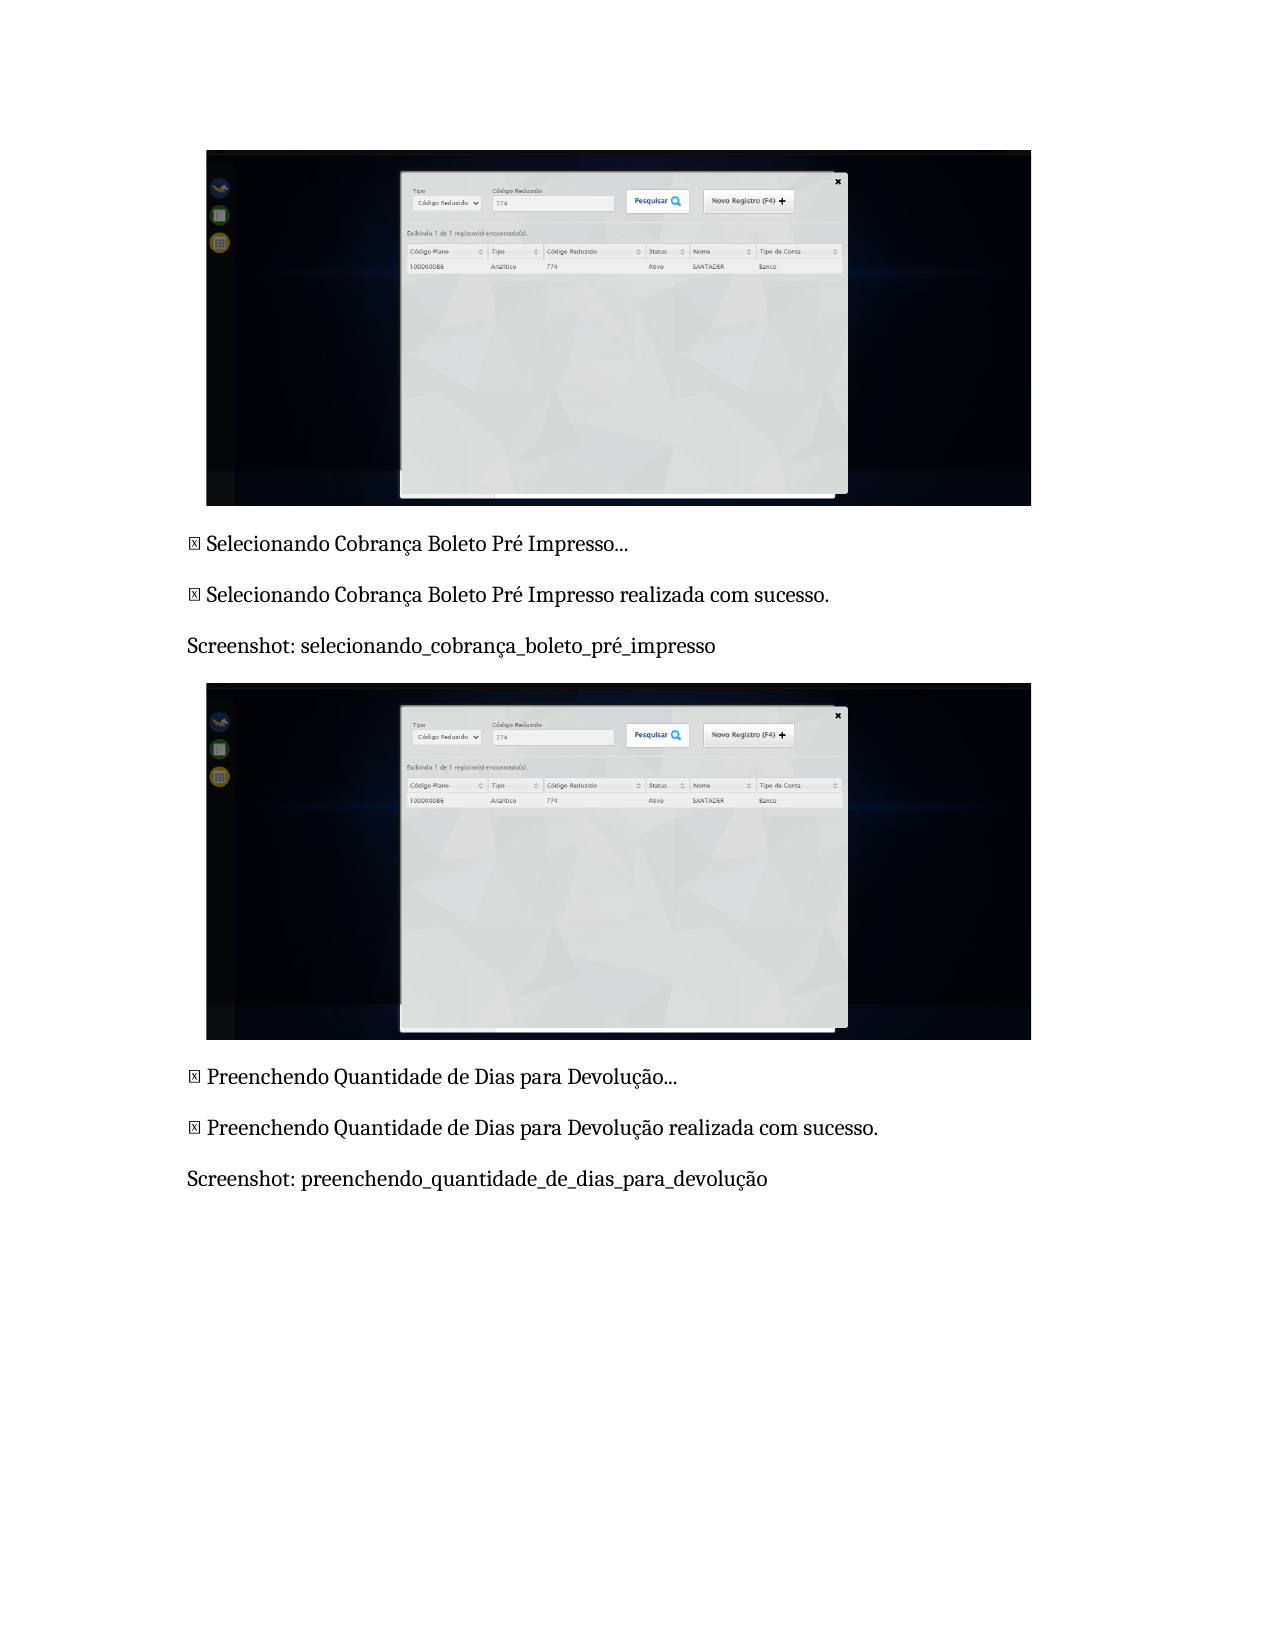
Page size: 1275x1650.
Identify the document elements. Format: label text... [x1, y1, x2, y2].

text Screenshot: selecionando_cobrança_boleto_pré_impresso [187, 632, 1087, 659]
picture [206, 150, 1032, 506]
text ✅ Preenchendo Quantidade de Dias para Devolução realizada com sucesso. [187, 1115, 1087, 1141]
text 🔄 Preenchendo Quantidade de Dias para Devolução... [187, 1064, 1087, 1090]
text Screenshot: preenchendo_quantidade_de_dias_para_devolução [187, 1166, 1087, 1192]
text 🔄 Selecionando Cobrança Boleto Pré Impresso... [187, 530, 1087, 557]
text ✅ Selecionando Cobrança Boleto Pré Impresso realizada com sucesso. [187, 581, 1087, 608]
picture [206, 683, 1032, 1040]
